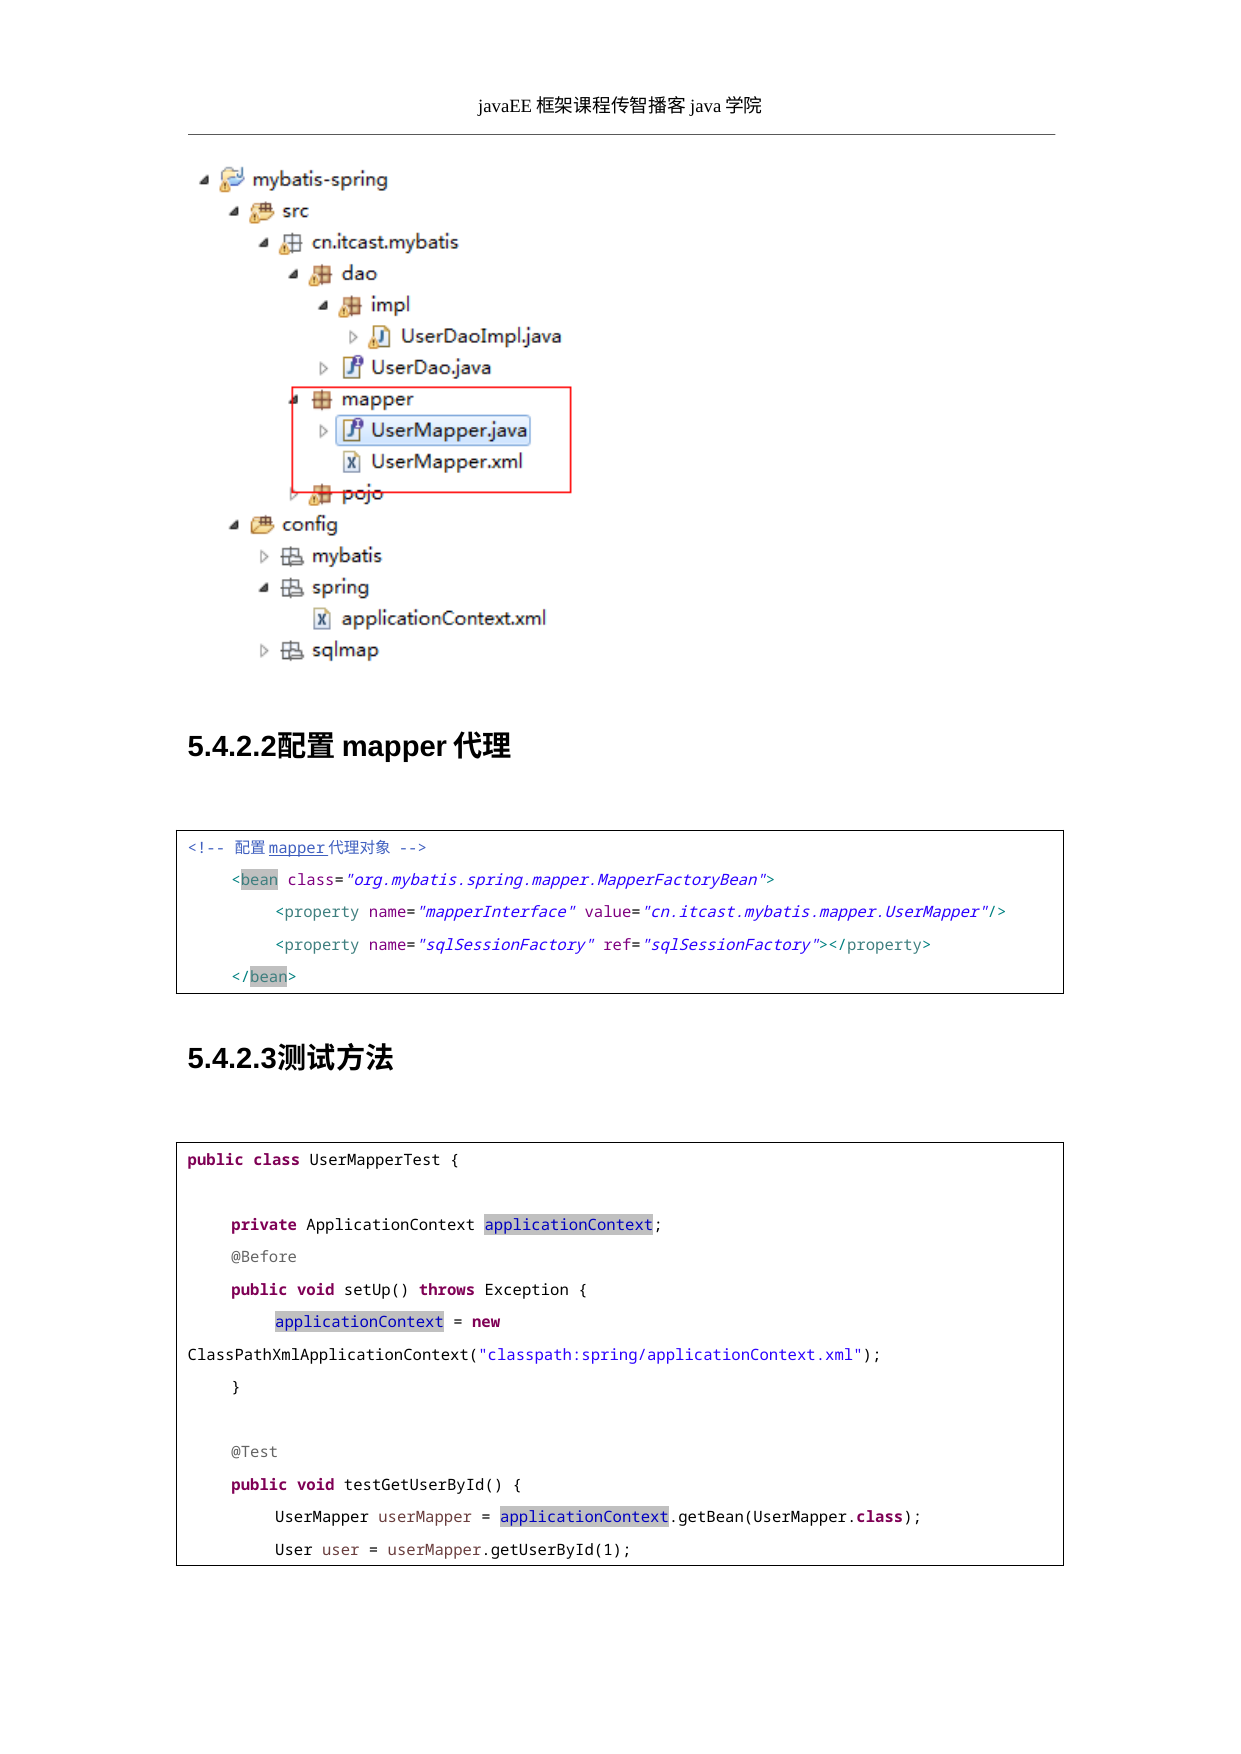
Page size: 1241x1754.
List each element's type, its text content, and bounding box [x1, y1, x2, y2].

table_header <!-- 配置mapper代理对象 --> <bean class="org.mybatis.spring.mapper.MapperFactoryBean"> <property name="mapperInterface" value="cn.itcast.mybatis.mapper.UserMapper"/> <property name="sqlSessionFactory" ref="sqlSessionFactory"></property> </bean> [177, 831, 1063, 993]
picture [187, 162, 836, 669]
subtitle 配置mapper代理 [187, 711, 1053, 776]
subtitle 测试方法 [187, 1023, 1053, 1088]
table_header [177, 1143, 1063, 1565]
